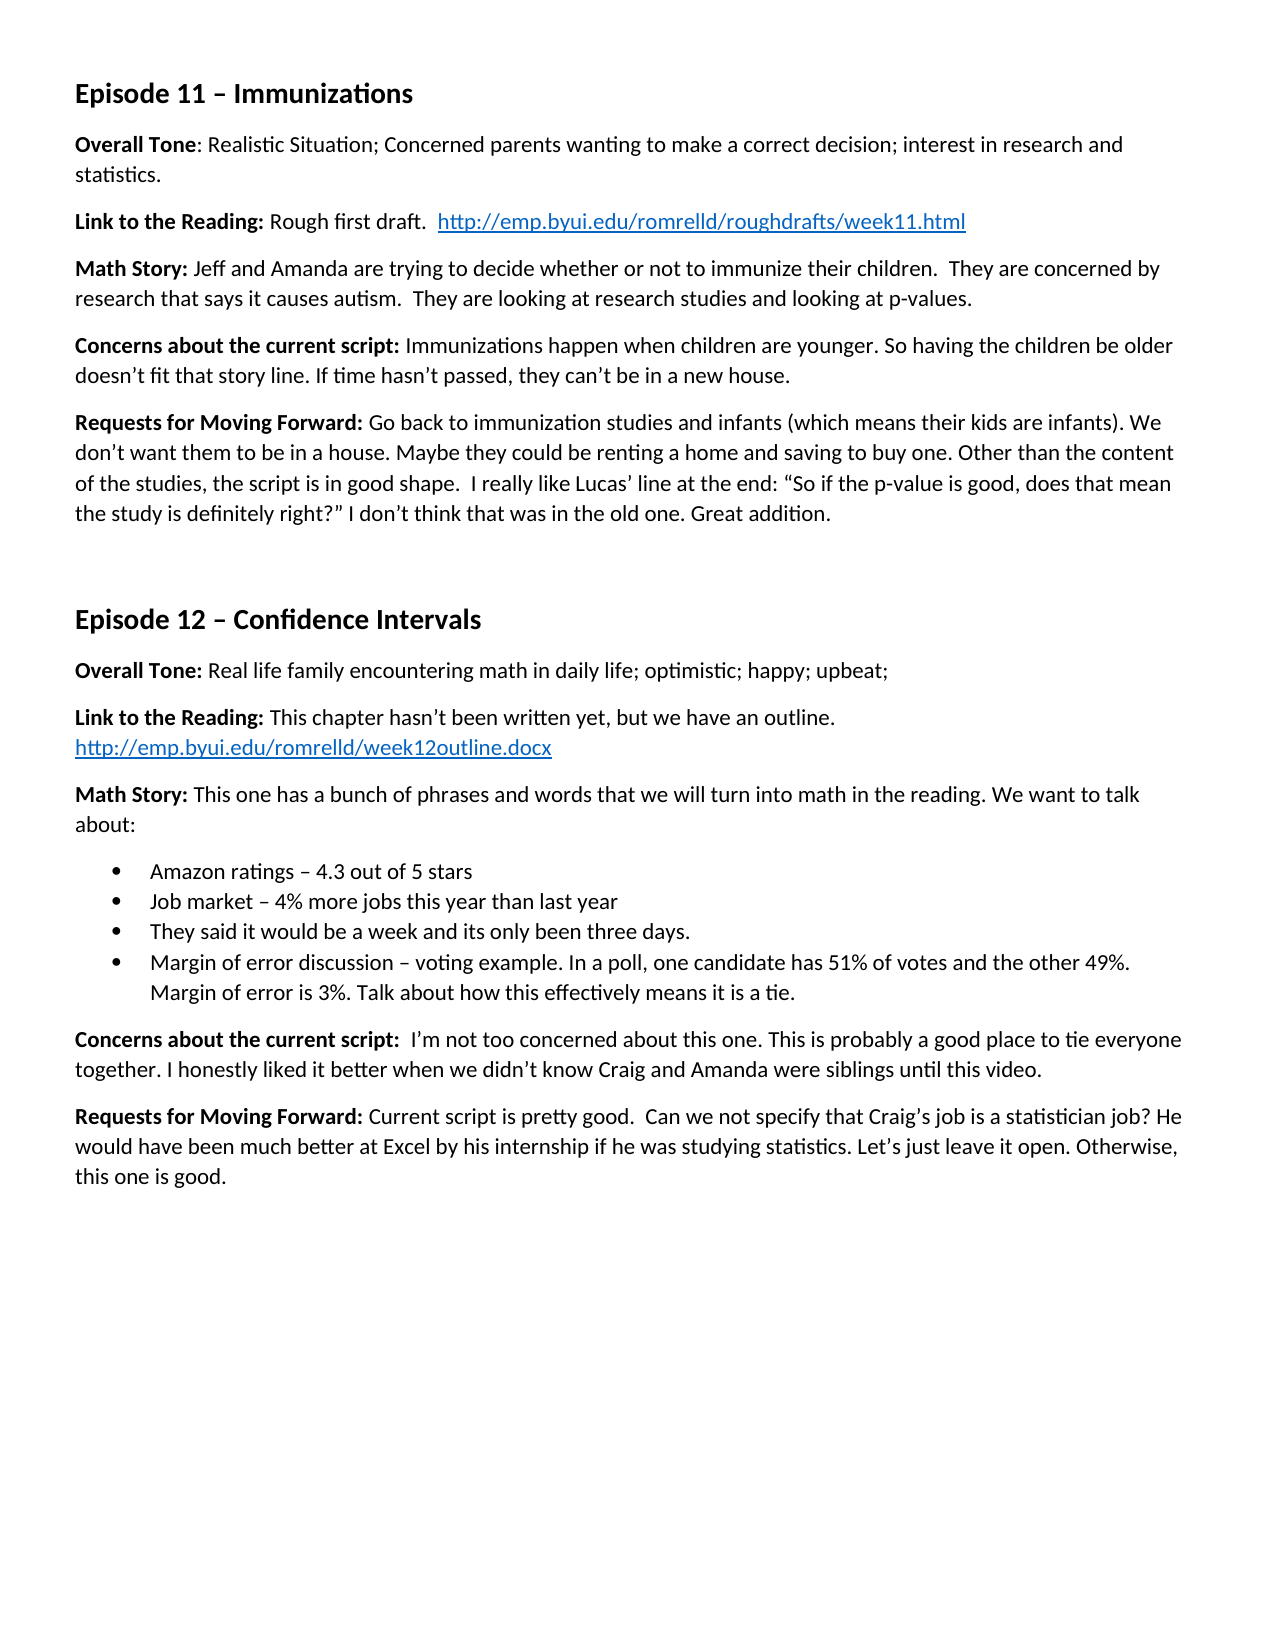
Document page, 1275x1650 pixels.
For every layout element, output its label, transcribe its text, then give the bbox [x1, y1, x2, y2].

text Requests for Moving Forward: Current script is pretty good. Can we not specify that Craig’s job is a statistician job? He would have been much better at Excel by his internship if he was studying statistics. Let’s just leave it open. Otherwise, this one is good. [75, 1102, 1200, 1190]
text Math Story: This one has a bunch of phrases and words that we will turn into math in the reading. We want to talk about: [75, 780, 1200, 838]
list Margin of error discussion – voting example. In a poll, one candidate has 51% of votes and the other 49%. Margin of error is 3%. Talk about how this effectively means it is a tie. [112, 948, 1200, 1006]
text Overall Tone: Real life family encountering math in daily life; optimistic; happy; upbeat; [75, 656, 1200, 684]
list They said it would be a week and its only been three days. [112, 917, 1200, 945]
text Requests for Moving Forward: Go back to immunization studies and infants (which means their kids are infants). We don’t want them to be in a house. Maybe they could be renting a home and saving to buy one. Other than the content of the studies, the script is in good shape. I really like Lucas’ line at the end: “So if the p-value is good, does that mean the study is definitely right?” I don’t think that was in the old one. Great addition. [75, 408, 1200, 527]
text Concerns about the current script: Immunizations happen when children are younger. So having the children be older doesn’t fit that story line. If time hasn’t passed, they can’t be in a new house. [75, 331, 1200, 389]
text Episode 12 – Confidence Intervals [75, 601, 1200, 636]
list Amazon ratings – 4.3 out of 5 stars [112, 857, 1200, 885]
list Job market – 4% more jobs this year than last year [112, 887, 1200, 915]
text Episode 11 – Immunizations [75, 75, 1200, 111]
text Concerns about the current script: I’m not too concerned about this one. This is probably a good place to tie everyone together. I honestly liked it better when we didn’t know Craig and Amanda were siblings until this video. [75, 1025, 1200, 1083]
text Overall Tone: Realistic Situation; Concerned parents wanting to make a correct decision; interest in research and statistics. [75, 130, 1200, 188]
text Link to the Reading: Rough first draft. http://emp.byui.edu/romrelld/roughdrafts/week11.html [75, 207, 1200, 235]
text Link to the Reading: This chapter hasn’t been written yet, but we have an outline. http://emp.byui.edu/romrelld/week12outline.docx [75, 703, 1200, 761]
text Math Story: Jeff and Amanda are trying to decide whether or not to immunize their children. They are concerned by research that says it causes autism. They are looking at research studies and looking at p-values. [75, 254, 1200, 312]
